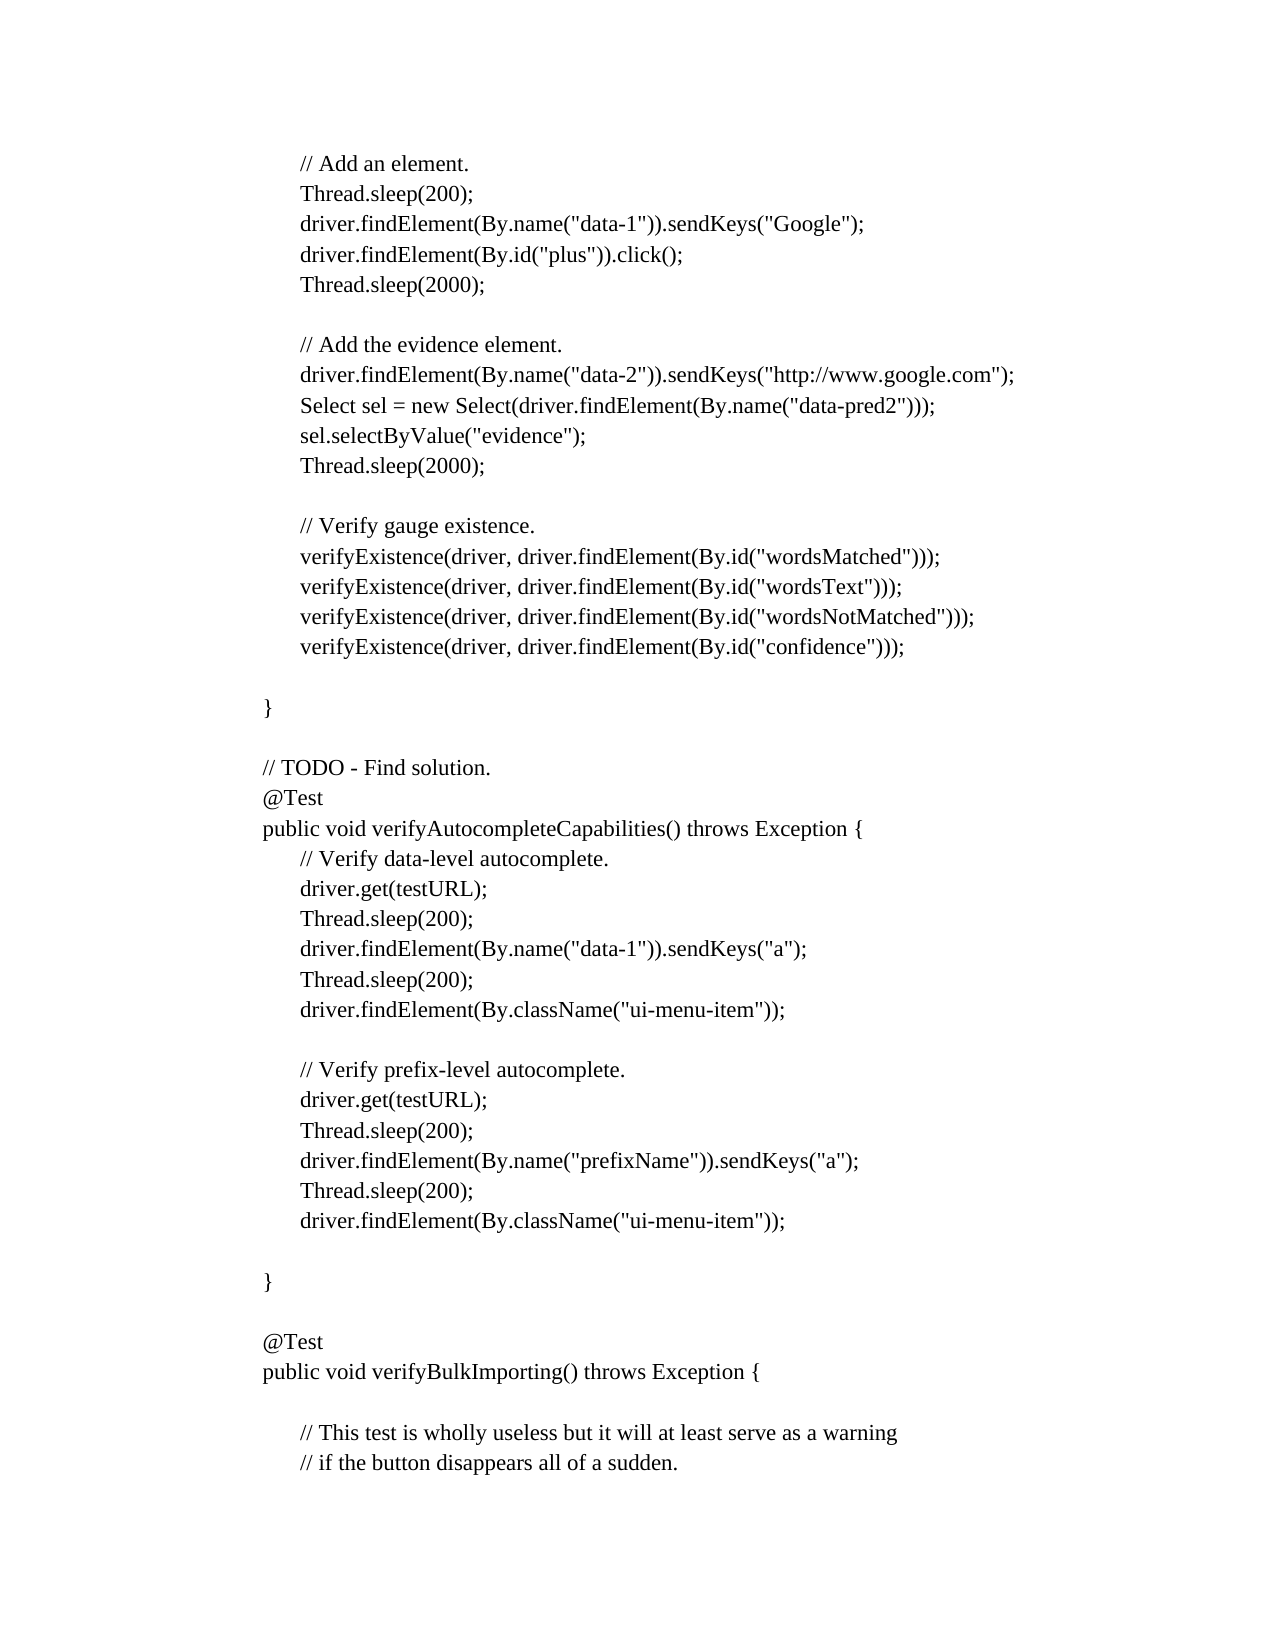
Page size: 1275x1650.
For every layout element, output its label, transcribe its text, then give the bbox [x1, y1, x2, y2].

text driver.get(testURL); [150, 875, 1125, 901]
text // Verify gauge existence. [150, 512, 1125, 539]
text driver.findElement(By.name("data-1")).sendKeys("a"); [150, 935, 1125, 962]
text driver.findElement(By.className("ui-menu-item")); [150, 1207, 1125, 1234]
text @Test [150, 784, 1125, 811]
text } [150, 1268, 1125, 1294]
text sel.selectByValue("evidence"); [150, 422, 1125, 448]
text verifyExistence(driver, driver.findElement(By.id("confidence"))); [150, 633, 1125, 660]
text verifyExistence(driver, driver.findElement(By.id("wordsNotMatched"))); [150, 603, 1125, 629]
text public void verifyAutocompleteCapabilities() throws Exception { [150, 814, 1125, 841]
text // if the button disappears all of a sudden. [150, 1449, 1125, 1475]
text @Test [150, 1328, 1125, 1354]
text // TODO - Find solution. [150, 754, 1125, 781]
text Select sel = new Select(driver.findElement(By.name("data-pred2"))); [150, 392, 1125, 418]
text Thread.sleep(200); [150, 1177, 1125, 1203]
text // This test is wholly useless but it will at least serve as a warning [150, 1419, 1125, 1445]
text Thread.sleep(200); [150, 905, 1125, 932]
text // Verify data-level autocomplete. [150, 845, 1125, 871]
text driver.findElement(By.name("data-2")).sendKeys("http://www.google.com"); [150, 361, 1125, 388]
text Thread.sleep(2000); [150, 271, 1125, 297]
text Thread.sleep(2000); [150, 452, 1125, 478]
text driver.findElement(By.className("ui-menu-item")); [150, 996, 1125, 1022]
text driver.findElement(By.name("data-1")).sendKeys("Google"); [150, 210, 1125, 237]
text Thread.sleep(200); [150, 966, 1125, 992]
text driver.get(testURL); [150, 1086, 1125, 1113]
text verifyExistence(driver, driver.findElement(By.id("wordsText"))); [150, 573, 1125, 599]
text // Verify prefix-level autocomplete. [150, 1056, 1125, 1083]
text // Add the evidence element. [150, 331, 1125, 358]
text verifyExistence(driver, driver.findElement(By.id("wordsMatched"))); [150, 543, 1125, 569]
text public void verifyBulkImporting() throws Exception { [150, 1358, 1125, 1385]
text driver.findElement(By.id("plus")).click(); [150, 241, 1125, 267]
text Thread.sleep(200); [150, 180, 1125, 207]
text } [150, 694, 1125, 720]
text driver.findElement(By.name("prefixName")).sendKeys("a"); [150, 1147, 1125, 1173]
text Thread.sleep(200); [150, 1117, 1125, 1143]
text // Add an element. [150, 150, 1125, 176]
